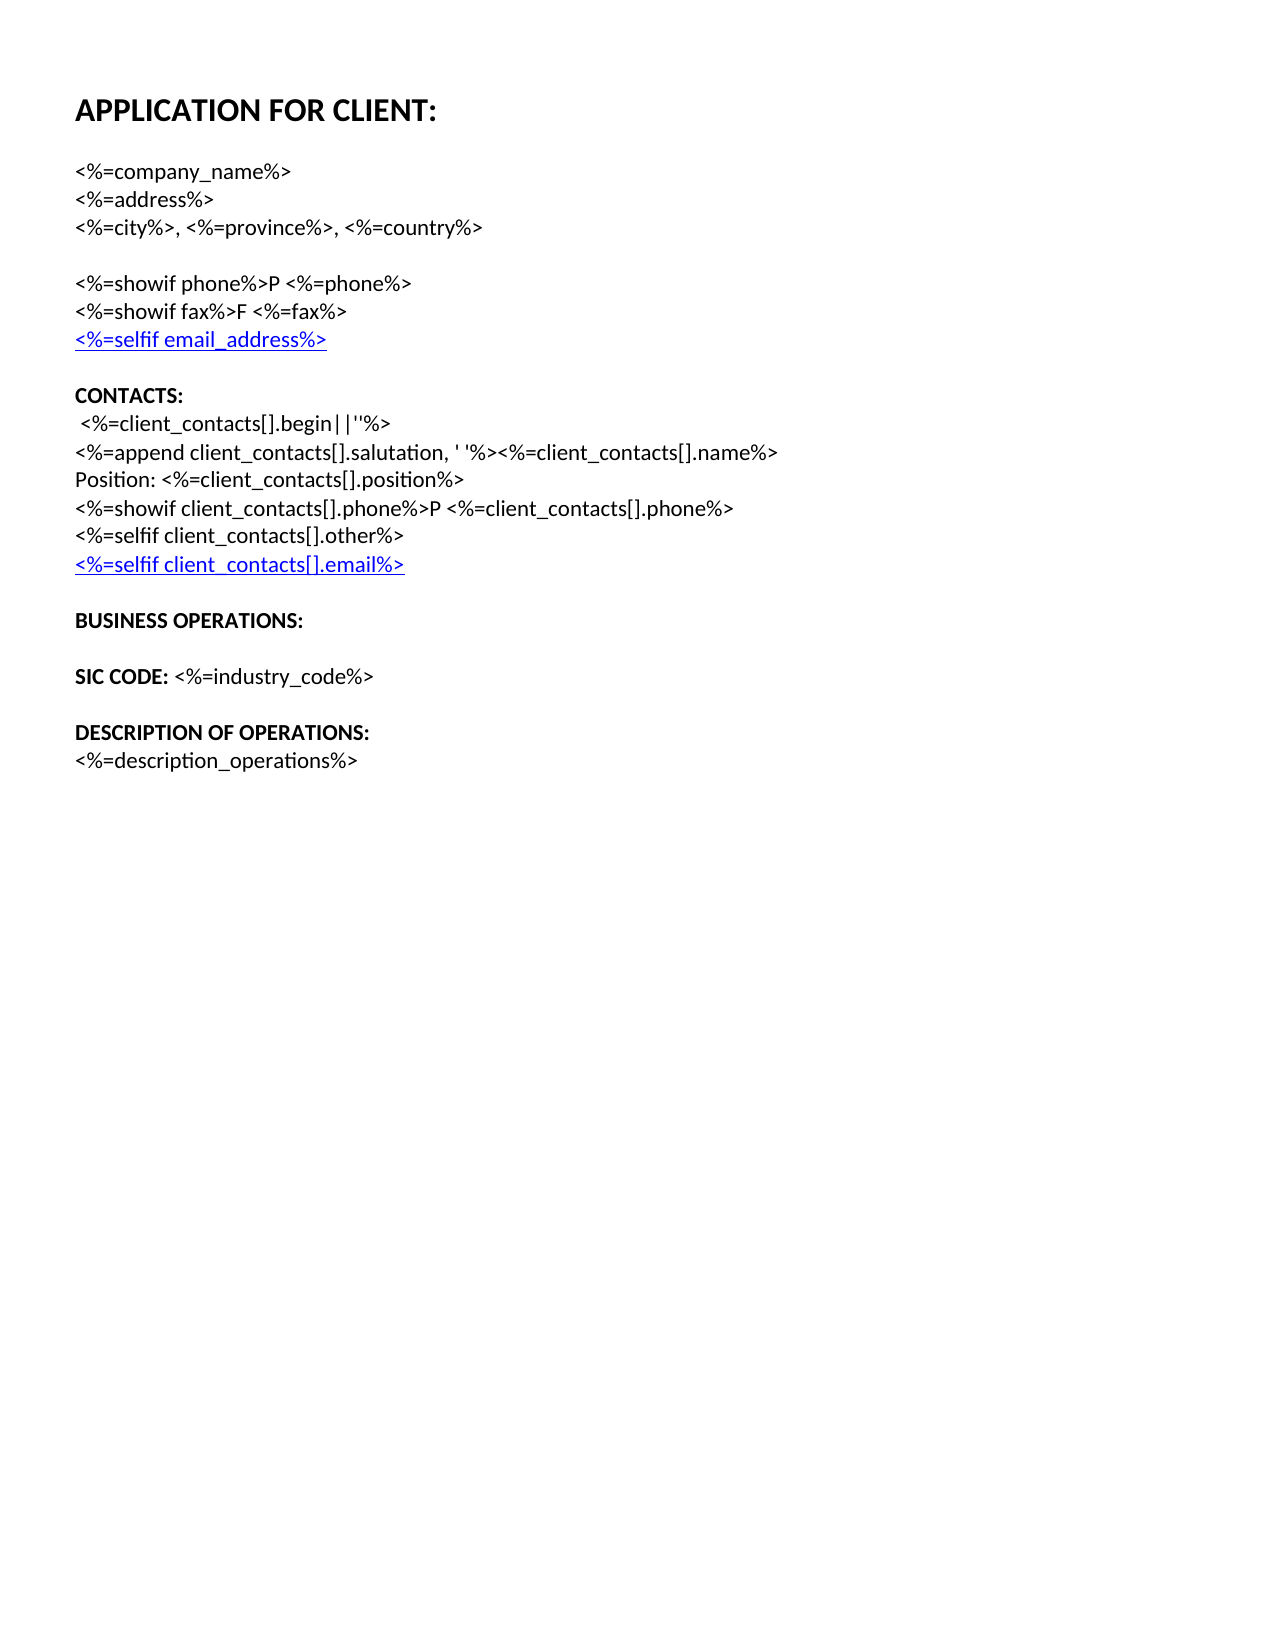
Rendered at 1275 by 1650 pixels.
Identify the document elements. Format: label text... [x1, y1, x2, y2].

text <%=city%>, <%=province%>, <%=country%> [75, 213, 1200, 241]
text BUSINESS OPERATIONS: [75, 606, 1200, 634]
text APPLICATION FOR CLIENT: [75, 89, 1200, 129]
text Position: <%=client_contacts[].position%> [75, 466, 1200, 494]
text <%=company_name%> [75, 157, 1200, 185]
text <%=selfif client_contacts[].email%> [75, 550, 1200, 578]
text <%=append client_contacts[].salutation, ' '%><%=client_contacts[].name%> [75, 438, 1200, 466]
text <%=showif fax%>F <%=fax%> [75, 297, 1200, 326]
text <%=address%> [75, 185, 1200, 213]
text <%=selfif client_contacts[].other%> [75, 522, 1200, 550]
text <%=showif phone%>P <%=phone%> [75, 269, 1200, 297]
text CONTACTS: [75, 382, 1200, 409]
text <%=showif client_contacts[].phone%>P <%=client_contacts[].phone%> [75, 494, 1200, 522]
text SIC CODE: <%=industry_code%> [75, 662, 1200, 690]
text <%=selfif email_address%> [75, 326, 1200, 353]
text <%=description_operations%> [75, 746, 1200, 774]
text DESCRIPTION OF OPERATIONS: [75, 718, 1200, 746]
text <%=client_contacts[].begin||''%> [75, 409, 1200, 438]
